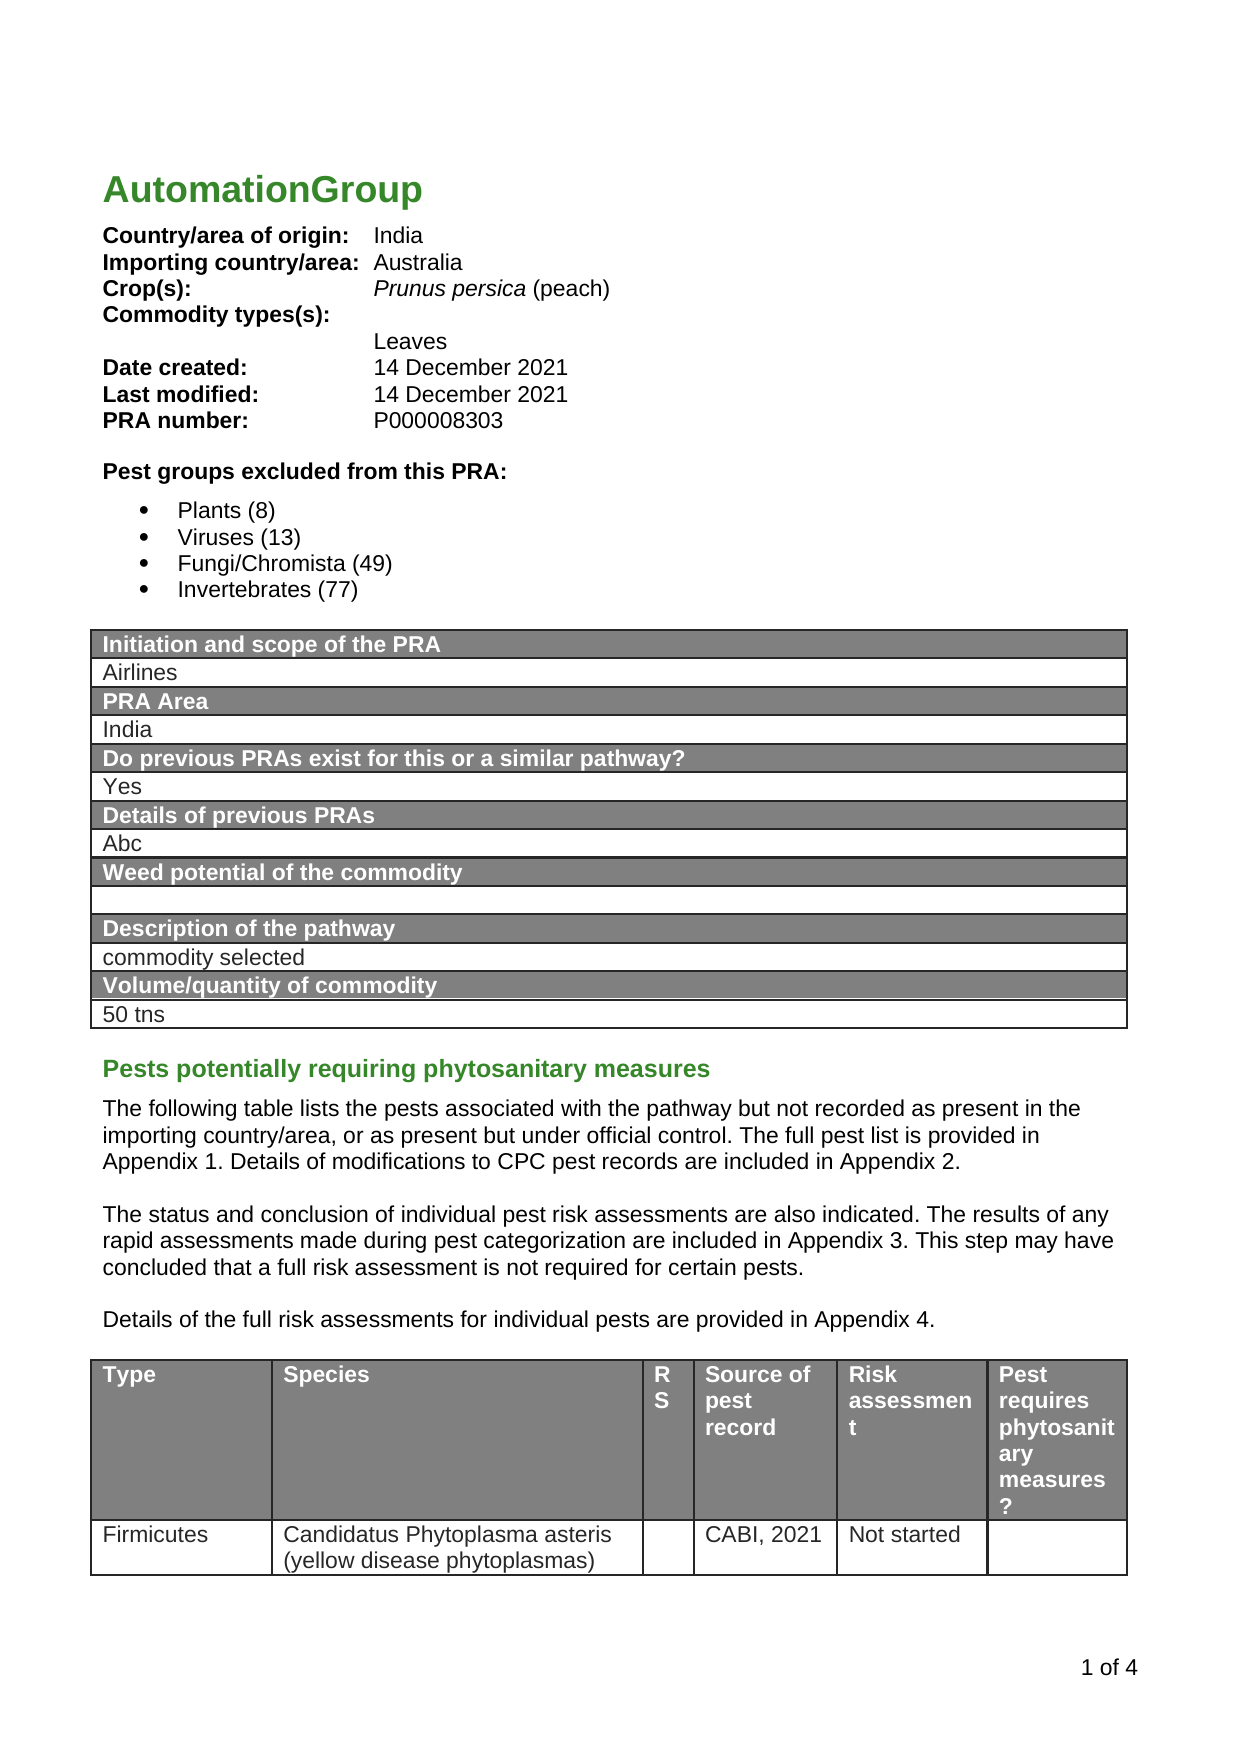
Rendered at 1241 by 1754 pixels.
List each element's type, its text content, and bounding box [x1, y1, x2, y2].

table_cell 50 tns [92, 1001, 1126, 1027]
table_cell [644, 1521, 693, 1574]
text Crop(s): Prunus persica (peach) [102, 275, 1138, 301]
table_cell CABI, 2021 [695, 1521, 836, 1574]
text Commodity types(s): [102, 301, 1138, 354]
table_cell [92, 887, 1126, 913]
text PRA number: P000008303 [102, 407, 1138, 433]
text Country/area of origin: India [102, 222, 1138, 249]
table_cell Firmicutes [92, 1521, 271, 1574]
text Date created: 14 December 2021 [102, 354, 1138, 381]
list Fungi/Chromista (49) [140, 550, 1138, 576]
subtitle Pest groups excluded from this PRA: [102, 458, 1138, 484]
table_header Initiation and scope of the PRA [92, 631, 1126, 657]
table_cell Abc [92, 830, 1126, 856]
table_header Pest requires phytosanitary measures? [989, 1361, 1126, 1519]
list Plants (8) [140, 497, 1138, 523]
table_cell Airlines [92, 659, 1126, 686]
text Importing country/area: Australia [102, 249, 1138, 275]
table_cell Description of the pathway [92, 915, 1126, 942]
text Last modified: 14 December 2021 [102, 381, 1138, 407]
list Viruses (13) [140, 523, 1138, 550]
table_cell PRA Area [92, 688, 1126, 714]
text The following table lists the pests associated with the pathway but not recorded as present in the importing country/area, or as present but under official control. The full pest list is provided in Appendix 1. Details of modifications to CPC pest records are included in Appendix 2. [102, 1095, 1138, 1201]
text Details of the full risk assessments for individual pests are provided in Appendix 4. [102, 1306, 1138, 1359]
table_cell Do previous PRAs exist for this or a similar pathway? [92, 745, 1126, 771]
subtitle Pests potentially requiring phytosanitary measures [102, 1054, 1138, 1083]
table_cell Candidatus Phytoplasma asteris (yellow disease phytoplasmas) [273, 1521, 642, 1574]
table_header RS [644, 1361, 693, 1519]
table_cell Details of previous PRAs [92, 802, 1126, 828]
table_cell Yes [92, 773, 1126, 799]
subtitle AutomationGroup [102, 167, 1138, 210]
table_header Source of pest record [695, 1361, 836, 1519]
table_cell [989, 1521, 1126, 1574]
table_cell India [92, 716, 1126, 743]
text The status and conclusion of individual pest risk assessments are also indicated. The results of any rapid assessments made during pest categorization are included in Appendix 3. This step may have concluded that a full risk assessment is not required for certain pests. [102, 1201, 1138, 1306]
table_header Risk assessment [838, 1361, 986, 1519]
list Invertebrates (77) [140, 576, 1138, 602]
table_cell commodity selected [92, 944, 1126, 970]
table_header Species [273, 1361, 642, 1519]
table_cell Not started [838, 1521, 986, 1574]
table_cell Weed potential of the commodity [92, 859, 1126, 885]
table_header Type [92, 1361, 271, 1519]
table_cell Volume/quantity of commodity [92, 972, 1126, 998]
